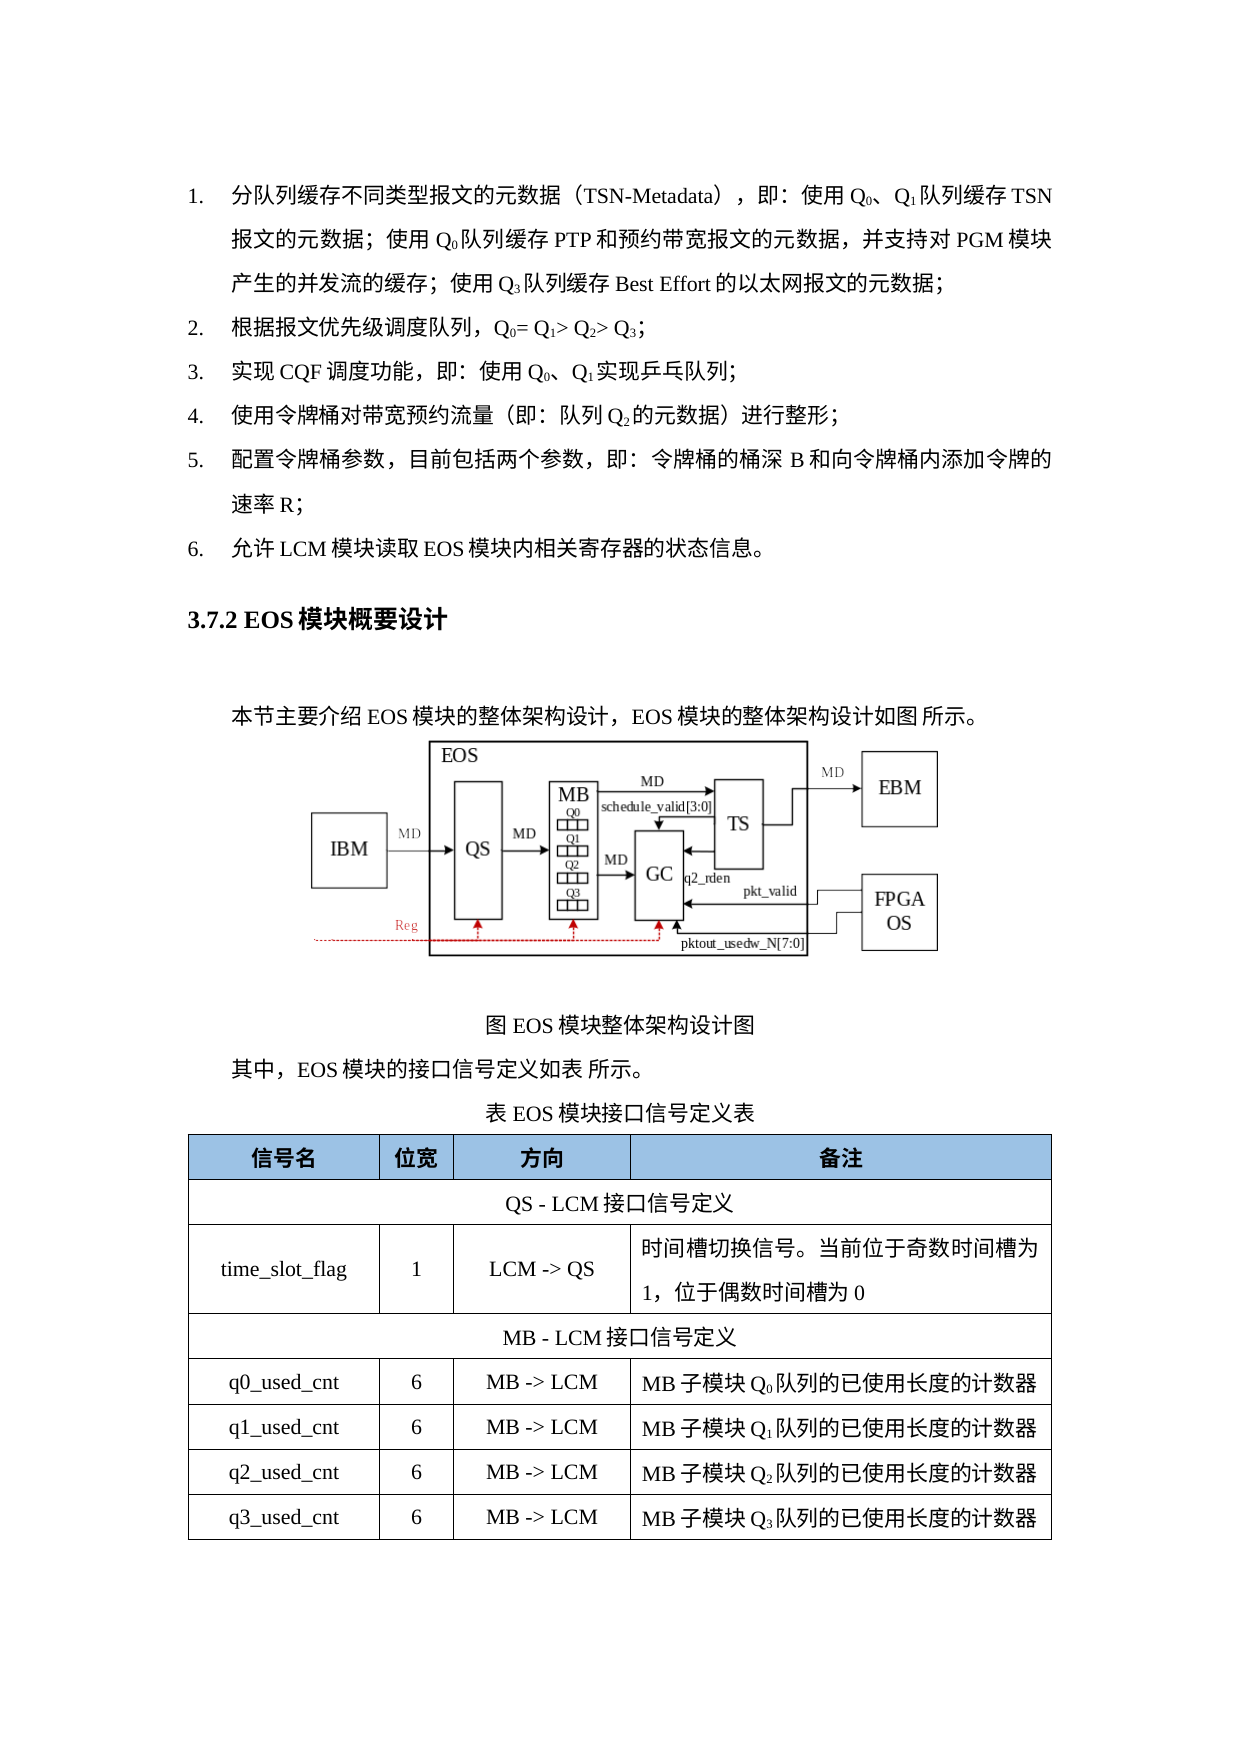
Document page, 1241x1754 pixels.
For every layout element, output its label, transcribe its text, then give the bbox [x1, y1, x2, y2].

table_cell q3_used_cnt [189, 1495, 379, 1539]
text 图 EOS模块整体架构设计图 [187, 1002, 1053, 1046]
table_cell 6 [380, 1450, 453, 1494]
table_cell 6 [380, 1405, 453, 1448]
list 根据报文优先级调度队列，Q0= Q1> Q2> Q3； [187, 304, 1053, 348]
list 允许LCM模块读取EOS模块内相关寄存器的状态信息。 [187, 524, 1053, 568]
table_cell MB子模块Q0队列的已使用长度的计数器 [631, 1359, 1051, 1403]
table_cell 1 [380, 1225, 453, 1313]
list 分队列缓存不同类型报文的元数据（TSN-Metadata），即：使用Q0、Q1队列缓存TSN报文的元数据；使用Q0队列缓存PTP和预约带宽报文的元数据，并支持对PGM模块产生的并发流的缓存；使用Q3队列缓存Best Effort的以太网报文的元数据； [187, 172, 1053, 304]
table_header 备注 [631, 1135, 1051, 1179]
table_header 位宽 [380, 1135, 453, 1179]
table_cell time_slot_flag [189, 1225, 379, 1313]
table_cell LCM -> QS [454, 1225, 630, 1313]
table_cell 6 [380, 1359, 453, 1403]
text 其中，EOS模块的接口信号定义如表 所示。 [187, 1046, 1053, 1090]
table_cell MB -> LCM [454, 1405, 630, 1448]
table_cell MB -> LCM [454, 1359, 630, 1403]
table_cell q0_used_cnt [189, 1359, 379, 1403]
table_cell 6 [380, 1495, 453, 1539]
table_cell MB子模块Q1队列的已使用长度的计数器 [631, 1405, 1051, 1448]
list 实现CQF调度功能，即：使用Q0、Q1实现乒乓队列； [187, 348, 1053, 392]
table_cell q2_used_cnt [189, 1450, 379, 1494]
table_header 方向 [454, 1135, 630, 1179]
list 使用令牌桶对带宽预约流量（即：队列Q2的元数据）进行整形； [187, 392, 1053, 436]
table_cell MB - LCM接口信号定义 [189, 1314, 1051, 1358]
table_cell MB子模块Q3队列的已使用长度的计数器 [631, 1495, 1051, 1539]
table_header 信号名 [189, 1135, 379, 1179]
table_cell MB子模块Q2队列的已使用长度的计数器 [631, 1450, 1051, 1494]
table_cell 时间槽切换信号。当前位于奇数时间槽为1，位于偶数时间槽为0 [631, 1225, 1051, 1313]
subtitle 3.7.2 EOS模块概要设计 [187, 596, 1053, 640]
text 表 EOS模块接口信号定义表 [187, 1090, 1053, 1134]
table_cell MB -> LCM [454, 1495, 630, 1539]
table_cell QS - LCM接口信号定义 [189, 1180, 1051, 1224]
table_cell q1_used_cnt [189, 1405, 379, 1448]
text 本节主要介绍EOS模块的整体架构设计，EOS模块的整体架构设计如图 所示。 [187, 693, 1053, 737]
table_cell MB -> LCM [454, 1450, 630, 1494]
list 配置令牌桶参数，目前包括两个参数，即：令牌桶的桶深B和向令牌桶内添加令牌的速率R； [187, 436, 1053, 524]
